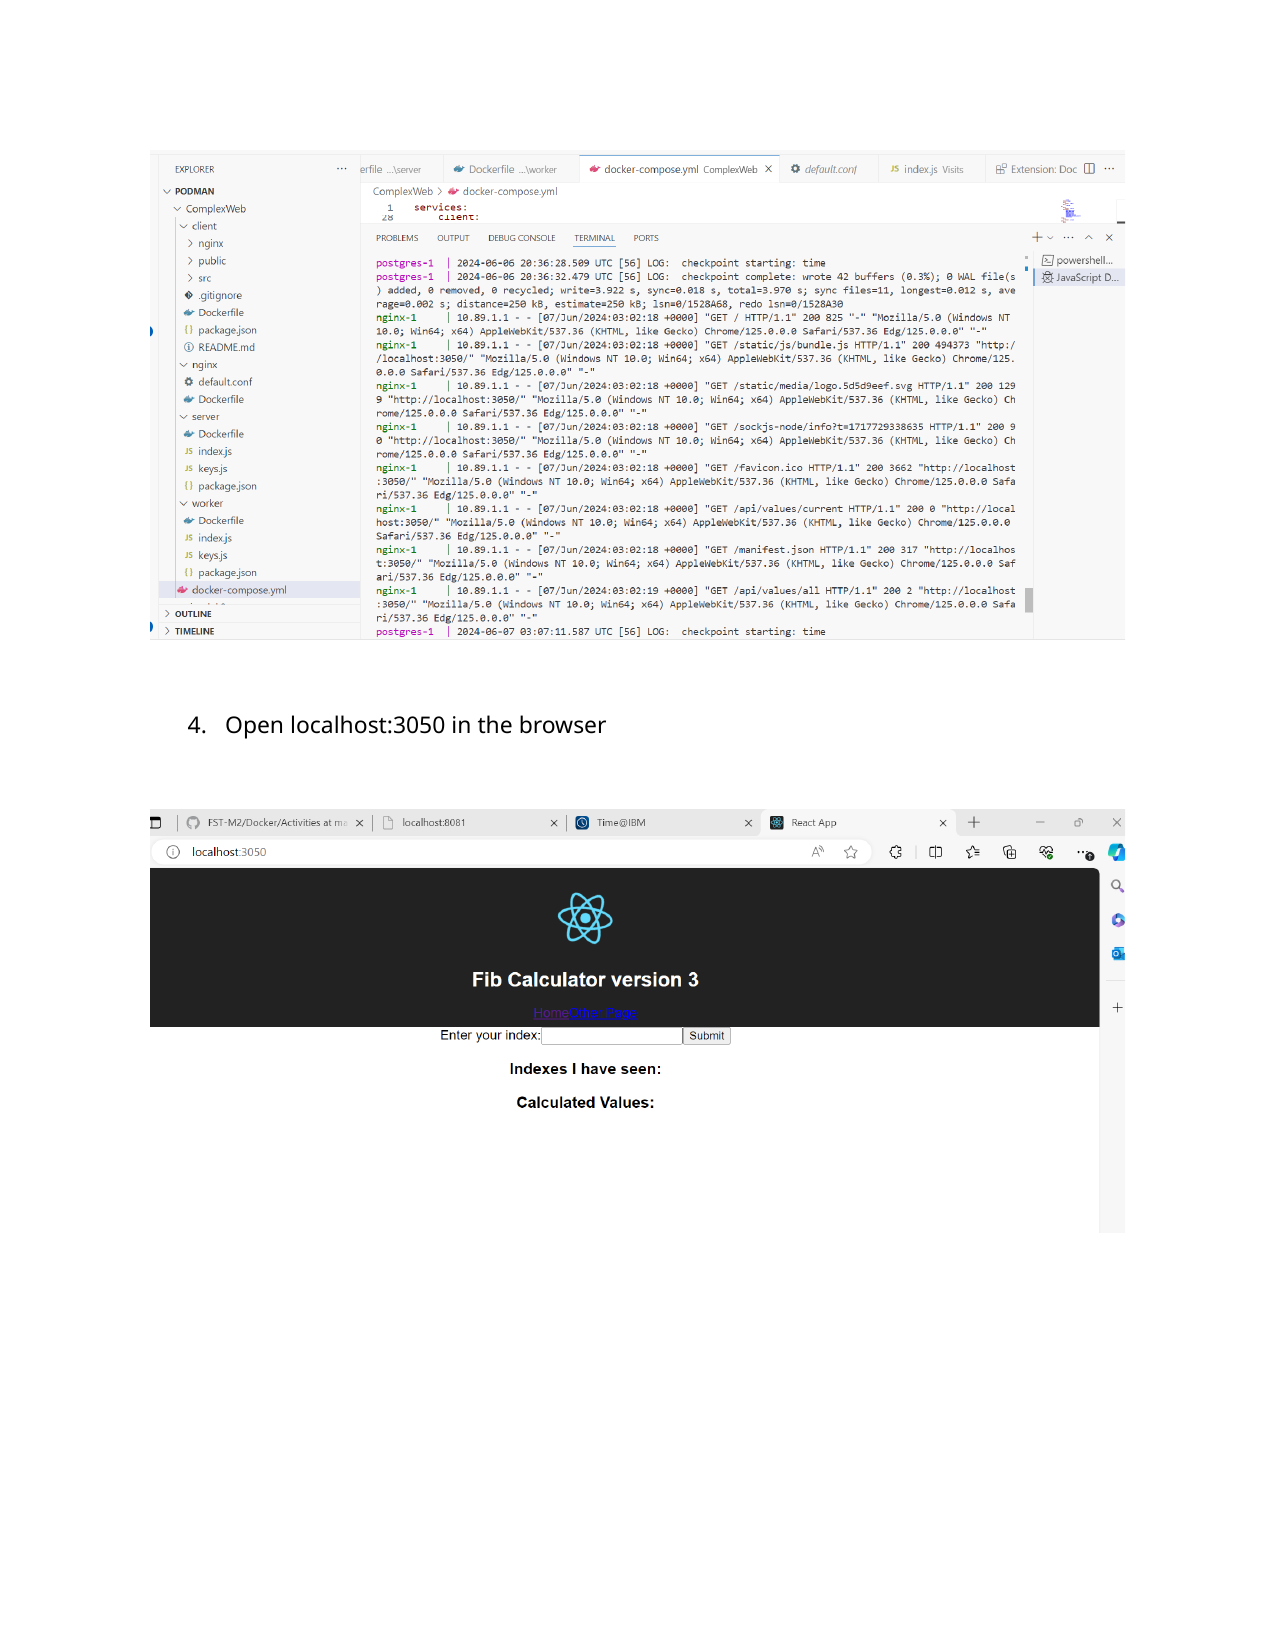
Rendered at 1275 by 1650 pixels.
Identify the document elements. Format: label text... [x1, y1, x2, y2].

picture [150, 809, 1125, 1233]
picture [150, 150, 1125, 640]
list Open localhost:3050 in the browser [187, 709, 1125, 740]
